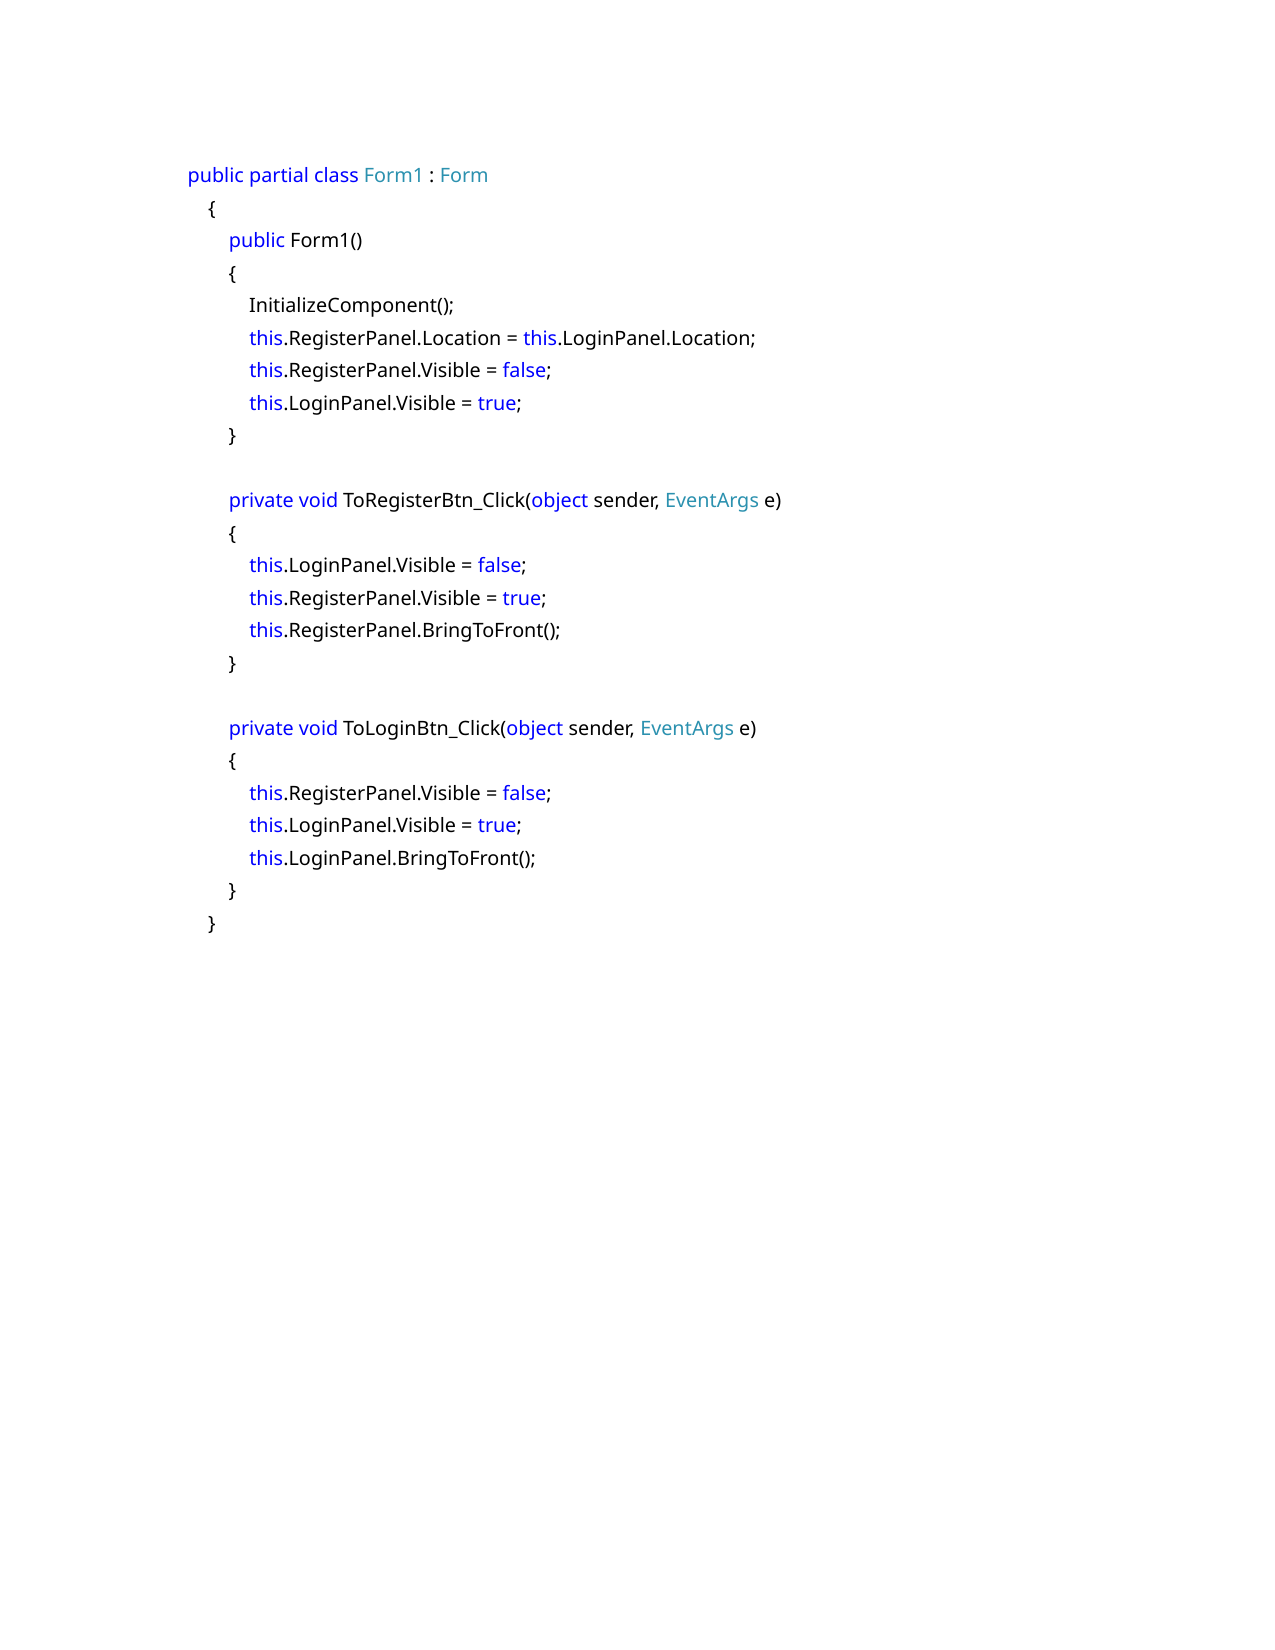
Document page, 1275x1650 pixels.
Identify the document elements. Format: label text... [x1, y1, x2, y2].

text { [187, 191, 1087, 224]
text } [187, 874, 1087, 906]
text { [187, 744, 1087, 776]
text InitializeComponent(); [187, 289, 1087, 321]
text this.RegisterPanel.Visible = false; [187, 776, 1087, 809]
text private void ToLoginBtn_Click(object sender, EventArgs e) [187, 711, 1087, 744]
text private void ToRegisterBtn_Click(object sender, EventArgs e) [187, 484, 1087, 516]
text this.LoginPanel.Visible = false; [187, 549, 1087, 581]
text this.LoginPanel.Visible = true; [187, 809, 1087, 841]
text } [187, 906, 1087, 939]
text this.RegisterPanel.BringToFront(); [187, 614, 1087, 646]
text } [187, 419, 1087, 451]
text public partial class Form1 : Form [187, 159, 1087, 191]
text this.RegisterPanel.Visible = true; [187, 581, 1087, 614]
text this.LoginPanel.Visible = true; [187, 386, 1087, 419]
text { [187, 516, 1087, 549]
text { [187, 256, 1087, 289]
text this.RegisterPanel.Visible = false; [187, 354, 1087, 386]
text } [187, 646, 1087, 679]
text this.LoginPanel.BringToFront(); [187, 841, 1087, 874]
text this.RegisterPanel.Location = this.LoginPanel.Location; [187, 321, 1087, 354]
text public Form1() [187, 224, 1087, 256]
